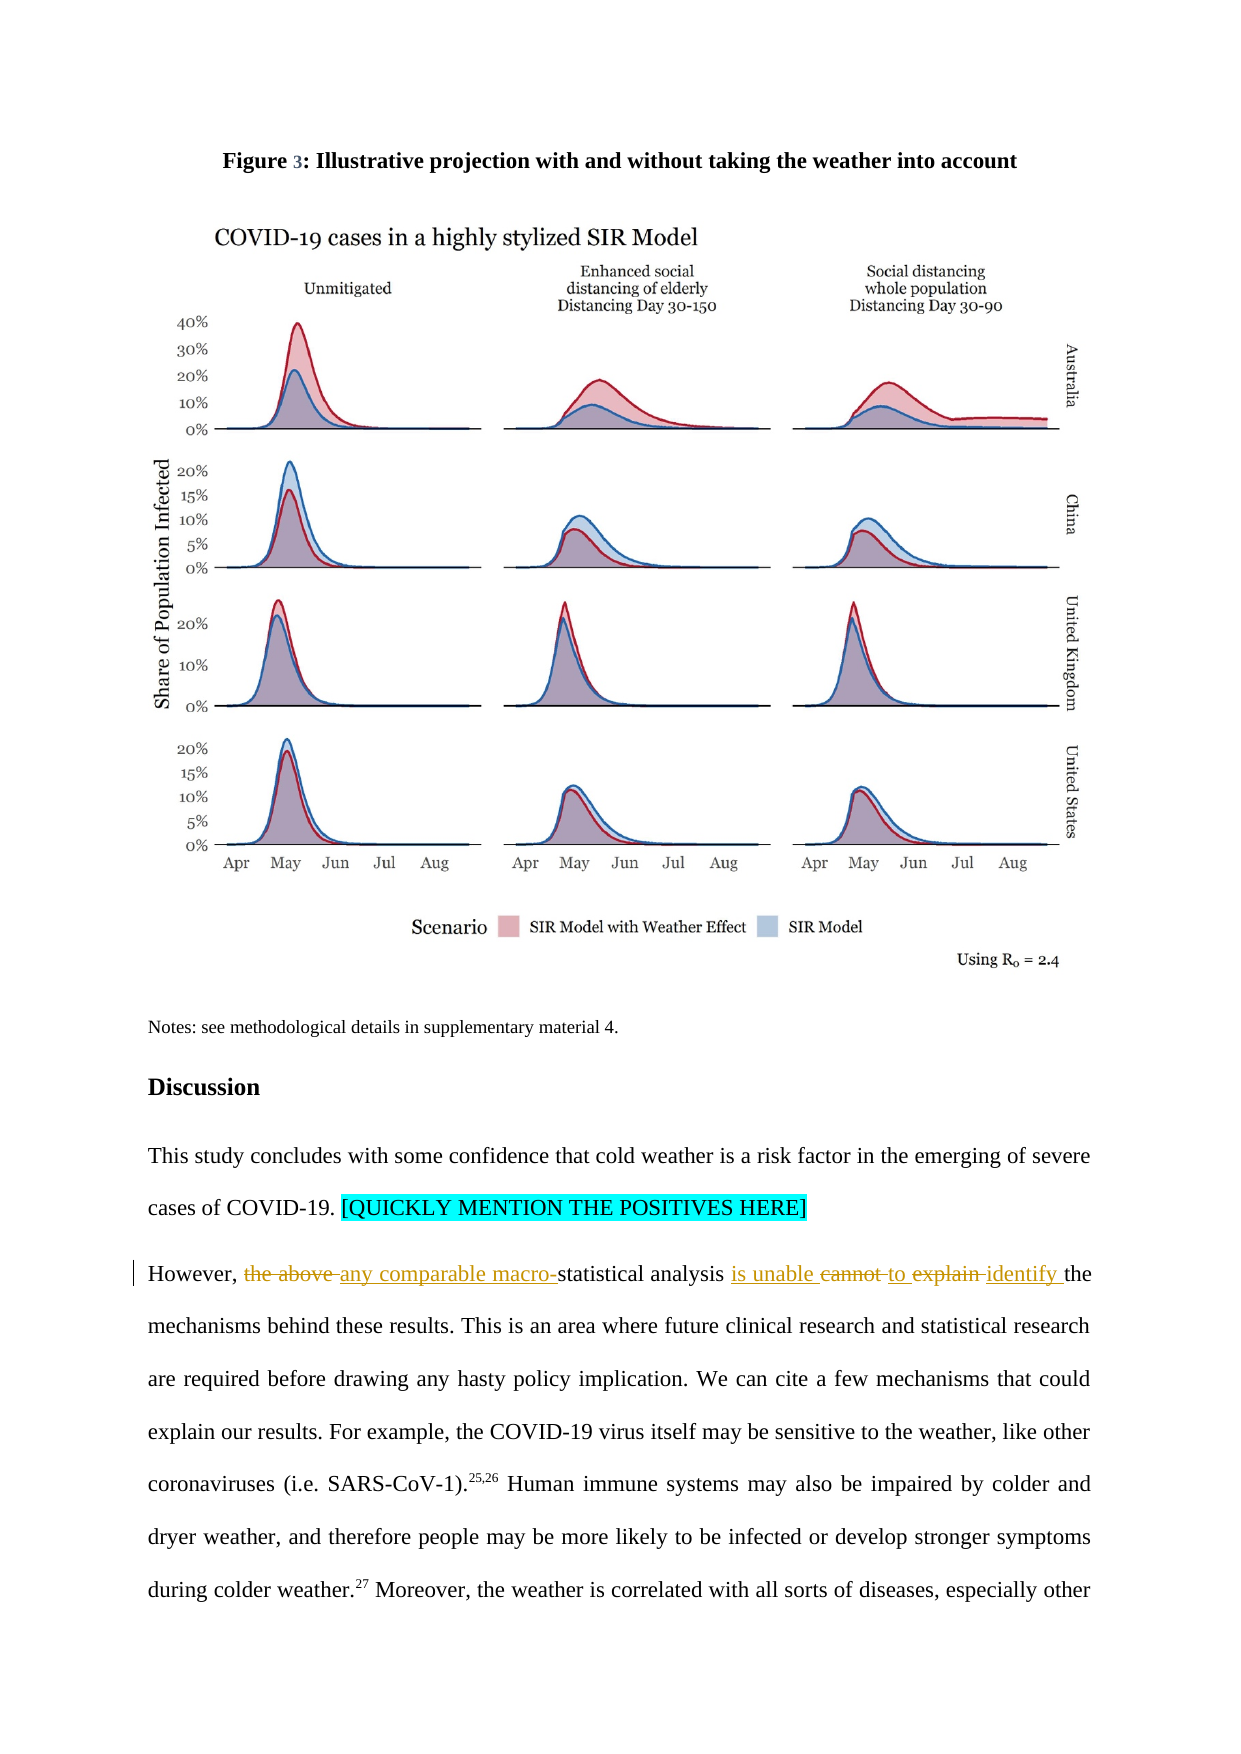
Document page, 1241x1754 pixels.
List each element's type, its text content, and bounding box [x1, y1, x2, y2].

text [148, 1259, 1093, 1602]
text This study concludes with some confidence that cold weather is a risk factor in the emerging of severe cases of COVID-19. [QUICKLY MENTION THE POSITIVES HERE] [148, 1142, 1093, 1221]
subtitle Discussion [148, 1072, 1093, 1100]
picture [147, 221, 1093, 978]
text Figure 3: Illustrative projection with and without taking the weather into account [148, 148, 1093, 174]
text Notes: see methodological details in supplementary material 4. [148, 1016, 1093, 1038]
